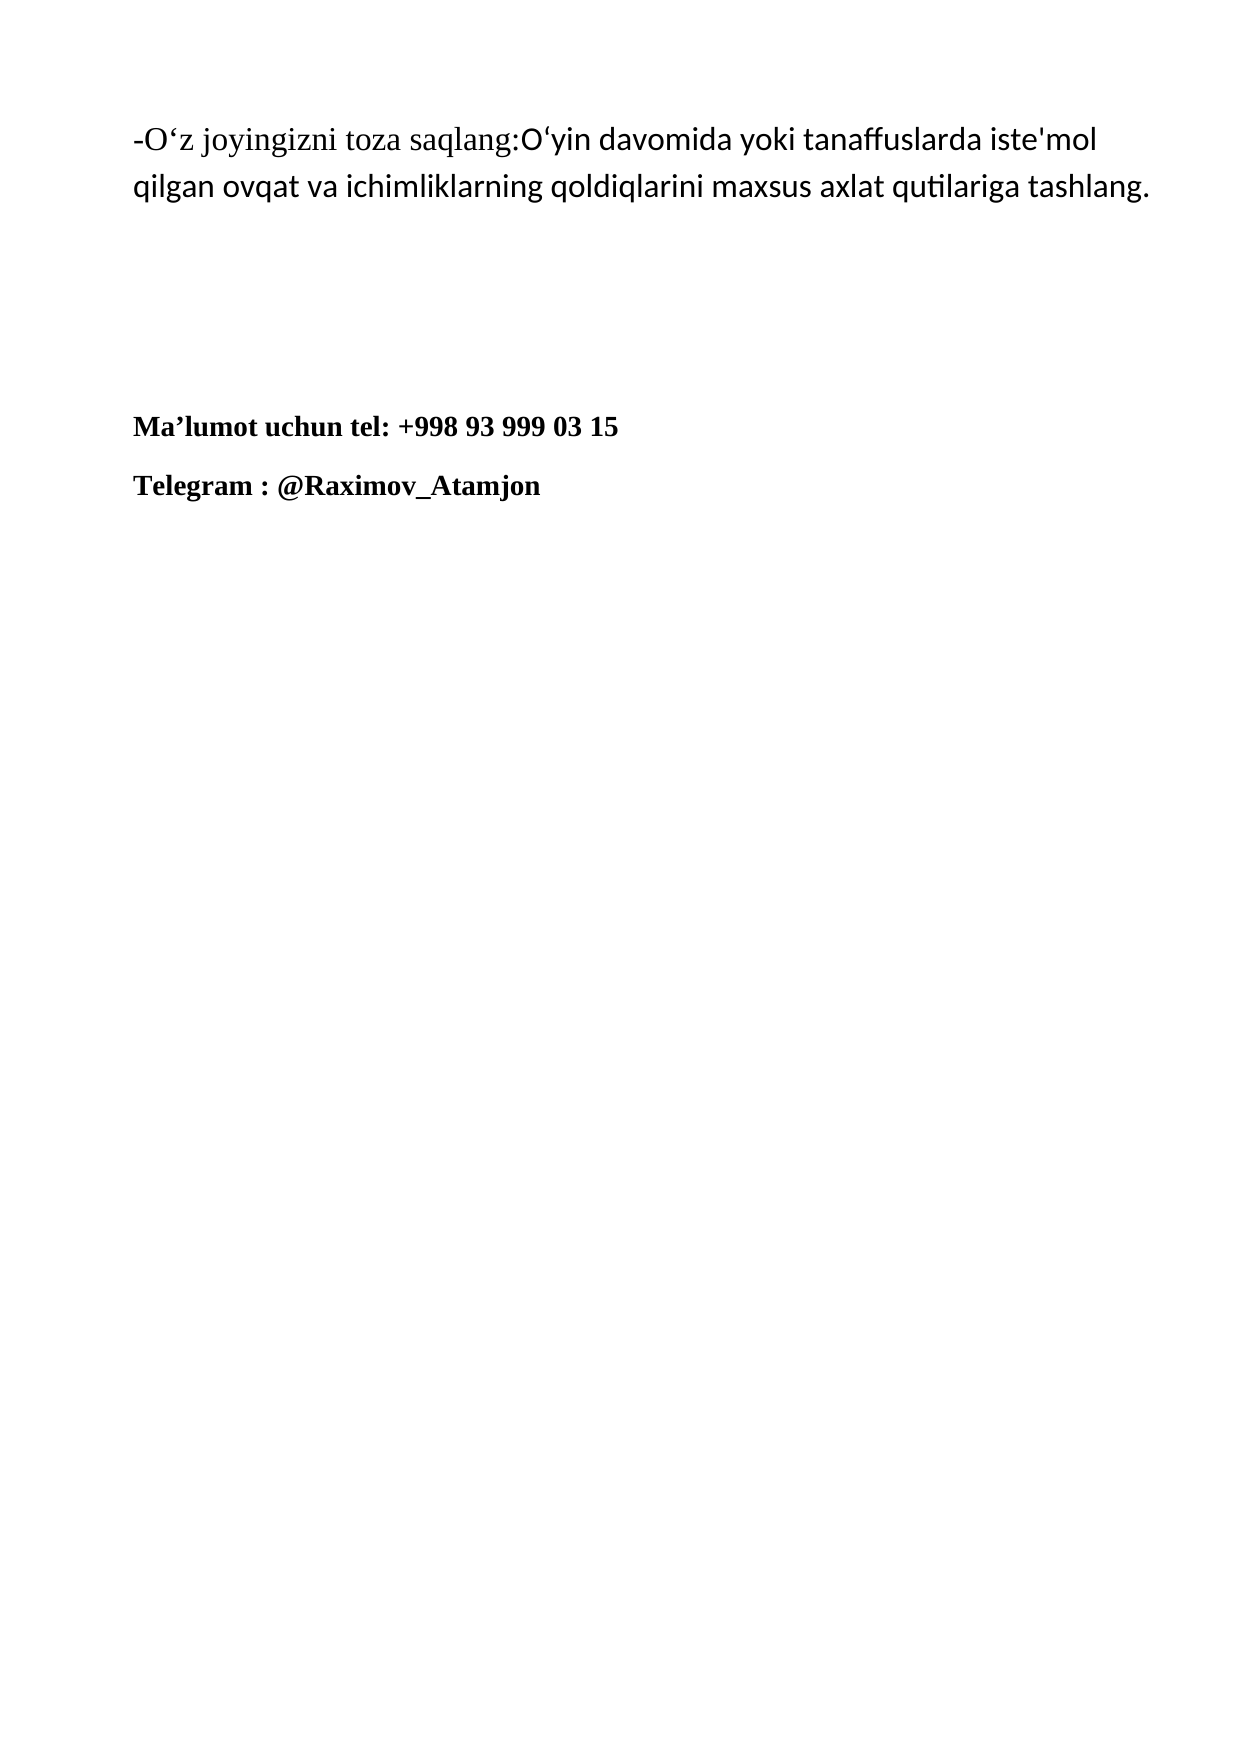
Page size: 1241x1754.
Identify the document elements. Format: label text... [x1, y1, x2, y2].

text Telegram : @Raximov_Atamjon [133, 468, 1152, 502]
text Ma’lumot uchun tel: +998 93 999 03 15 [133, 409, 1152, 443]
text -O‘z joyingizni toza saqlang:O‘yin davomida yoki tanaffuslarda iste'mol qilgan ovqat va ichimliklarning qoldiqlarini maxsus axlat qutilariga tashlang. [133, 118, 1152, 206]
